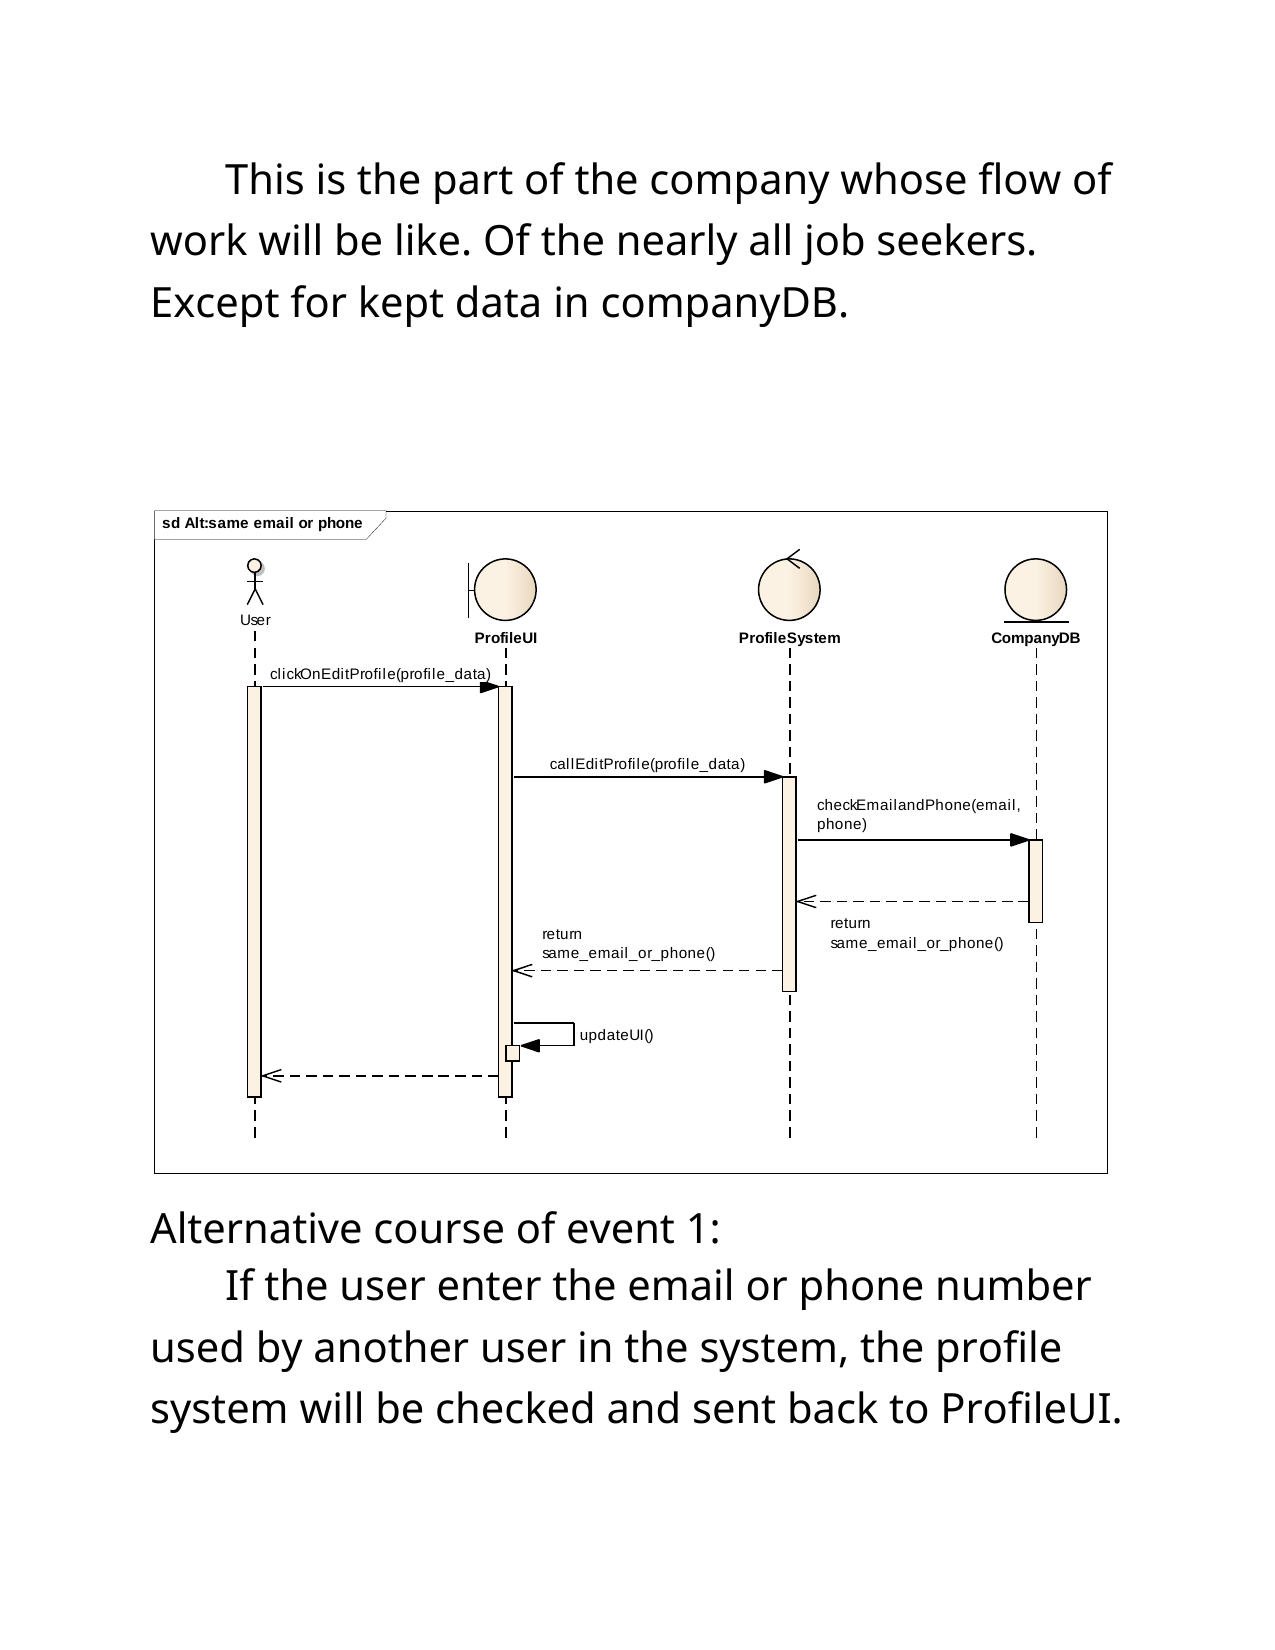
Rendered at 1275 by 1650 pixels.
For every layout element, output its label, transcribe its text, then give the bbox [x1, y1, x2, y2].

text This is the part of the company whose flow of work will be like. Of the nearly all job seekers. Except for kept data in companyDB. [150, 150, 1125, 329]
text If the user enter the email or phone number used by another user in the system, the profile system will be checked and sent back to ProfileUI. [150, 1256, 1125, 1435]
text Alternative course of event 1: [150, 1199, 1125, 1256]
